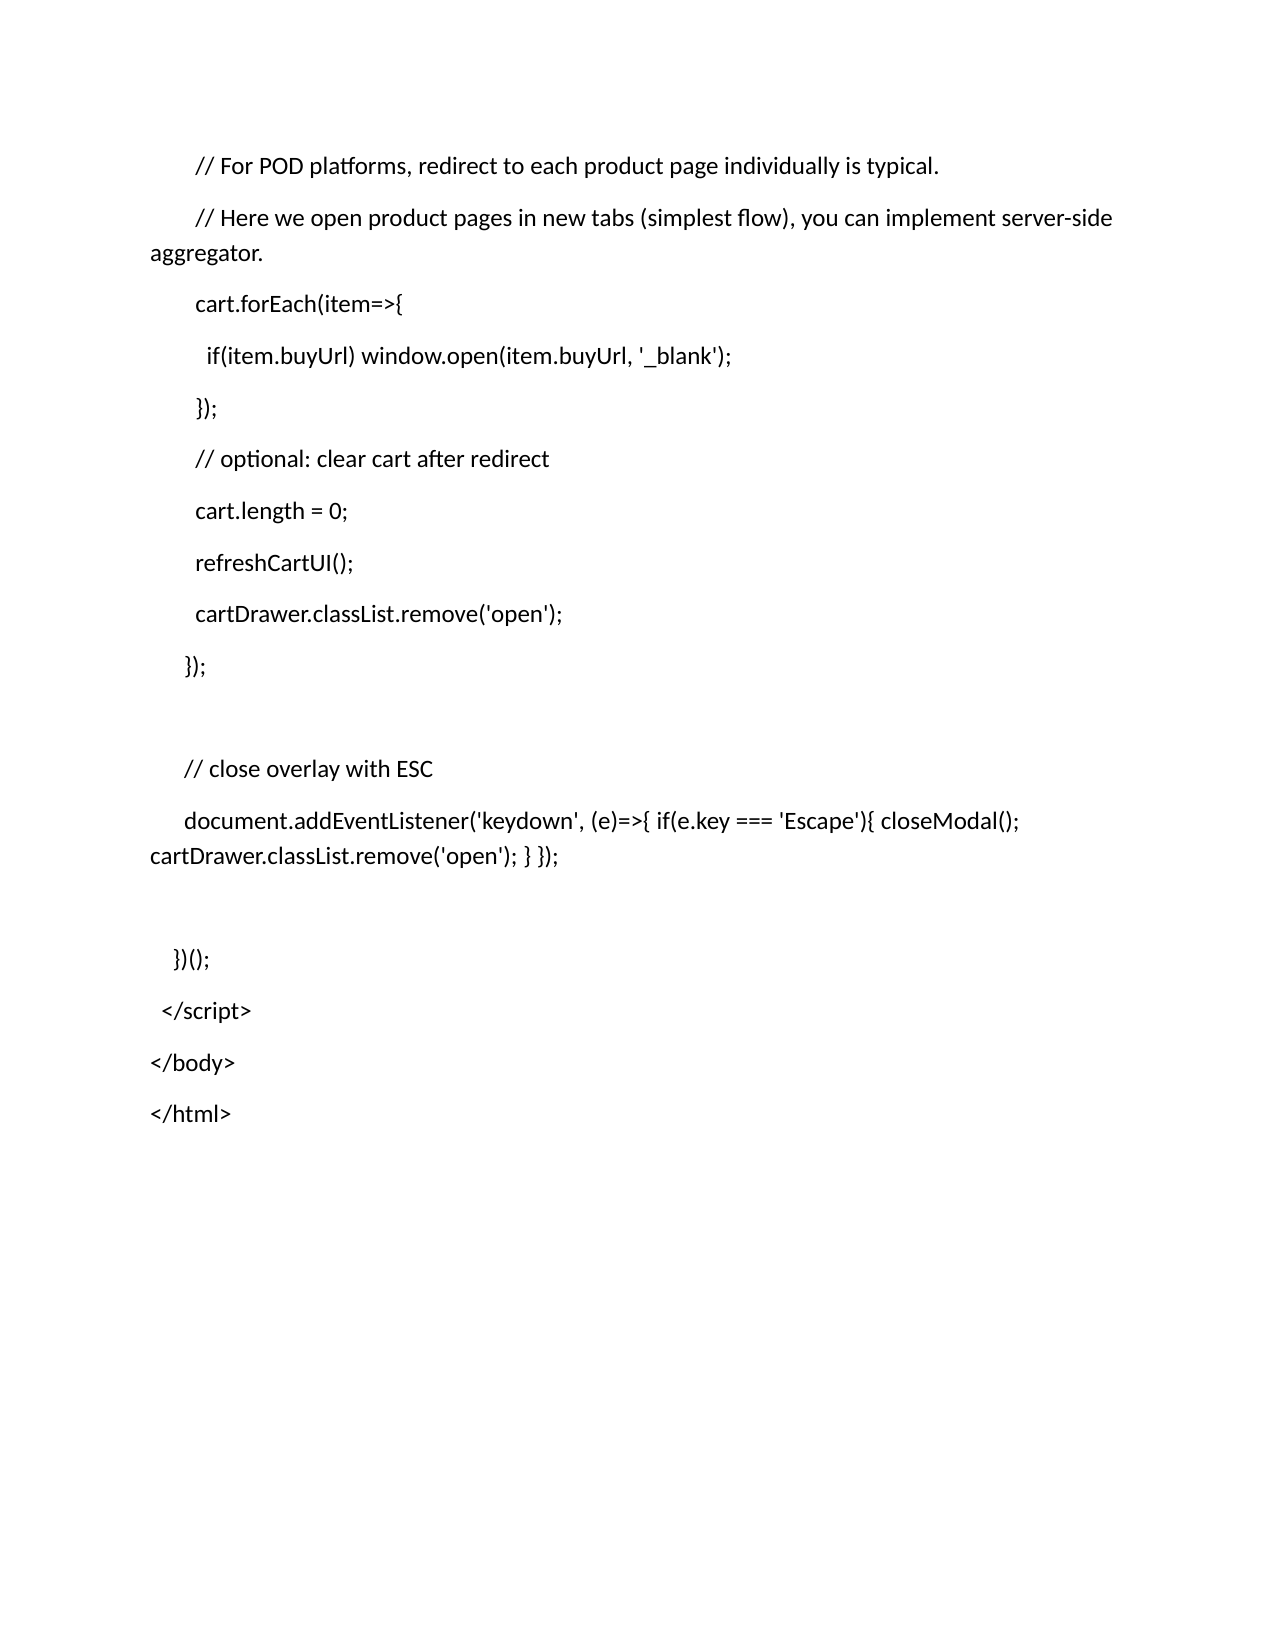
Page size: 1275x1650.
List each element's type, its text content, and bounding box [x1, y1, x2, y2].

text cart.forEach(item=>{ [150, 288, 1125, 319]
text cart.length = 0; [150, 495, 1125, 526]
text refreshCartUI(); [150, 547, 1125, 577]
text </html> [150, 1098, 1125, 1129]
text }); [150, 392, 1125, 422]
text </script> [150, 995, 1125, 1026]
text // Here we open product pages in new tabs (simplest flow), you can implement server-side aggregator. [150, 202, 1125, 267]
text </body> [150, 1047, 1125, 1077]
text if(item.buyUrl) window.open(item.buyUrl, '_blank'); [150, 340, 1125, 371]
text document.addEventListener('keydown', (e)=>{ if(e.key === 'Escape'){ closeModal(); cartDrawer.classList.remove('open'); } }); [150, 805, 1125, 871]
text }); [150, 650, 1125, 681]
text // optional: clear cart after redirect [150, 443, 1125, 474]
text cartDrawer.classList.remove('open'); [150, 598, 1125, 629]
text // For POD platforms, redirect to each product page individually is typical. [150, 150, 1125, 181]
text })(); [150, 943, 1125, 974]
text // close overlay with ESC [150, 753, 1125, 784]
